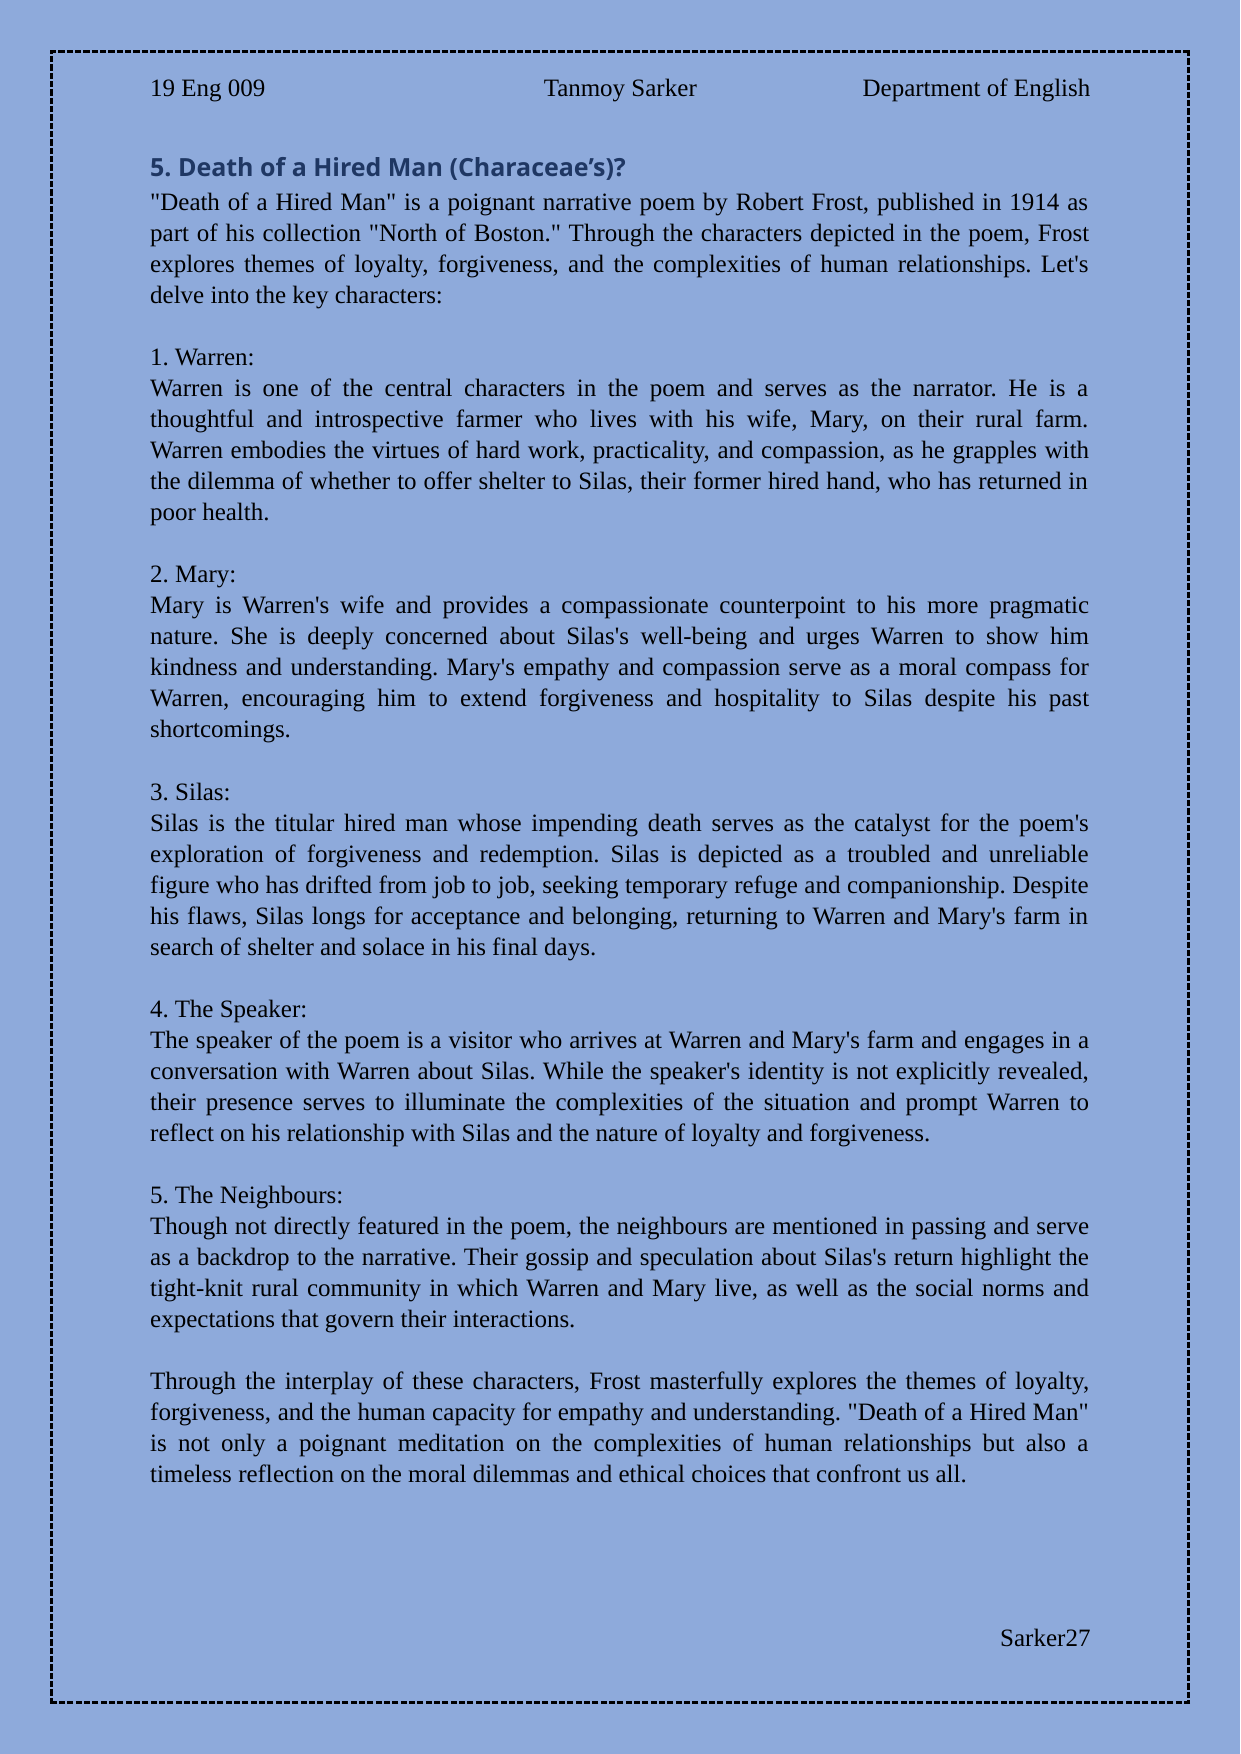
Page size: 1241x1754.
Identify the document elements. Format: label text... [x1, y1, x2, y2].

text 1. Warren: [150, 342, 1090, 371]
text 5. The Neighbours: [150, 1180, 1090, 1209]
text Mary is Warren's wife and provides a compassionate counterpoint to his more pragmatic nature. She is deeply concerned about Silas's well-being and urges Warren to show him kindness and understanding. Mary's empathy and compassion serve as a moral compass for Warren, encouraging him to extend forgiveness and hospitality to Silas despite his past shortcomings. [150, 590, 1090, 743]
text Through the interplay of these characters, Frost masterfully explores the themes of loyalty, forgiveness, and the human capacity for empathy and understanding. "Death of a Hired Man" is not only a poignant meditation on the complexities of human relationships but also a timeless reflection on the moral dilemmas and ethical choices that confront us all. [150, 1366, 1090, 1488]
text Silas is the titular hired man whose impending death serves as the catalyst for the poem's exploration of forgiveness and redemption. Silas is depicted as a troubled and unreliable figure who has drifted from job to job, seeking temporary refuge and companionship. Despite his flaws, Silas longs for acceptance and belonging, returning to Warren and Mary's farm in search of shelter and solace in his final days. [150, 808, 1090, 961]
text Warren is one of the central characters in the poem and serves as the narrator. He is a thoughtful and introspective farmer who lives with his wife, Mary, on their rural farm. Warren embodies the virtues of hard work, practicality, and compassion, as he grapples with the dilemma of whether to offer shelter to Silas, their former hired hand, who has returned in poor health. [150, 373, 1090, 526]
text 3. Silas: [150, 777, 1090, 805]
text 4. The Speaker: [150, 994, 1090, 1023]
subtitle 5. Death of a Hired Man (Characeae’s)? [150, 150, 1090, 184]
text 2. Mary: [150, 559, 1090, 588]
text Though not directly featured in the poem, the neighbours are mentioned in passing and serve as a backdrop to the narrative. Their gossip and speculation about Silas's return highlight the tight-knit rural community in which Warren and Mary live, as well as the social norms and expectations that govern their interactions. [150, 1211, 1090, 1333]
text The speaker of the poem is a visitor who arrives at Warren and Mary's farm and engages in a conversation with Warren about Silas. While the speaker's identity is not explicitly revealed, their presence serves to illuminate the complexities of the situation and prompt Warren to reflect on his relationship with Silas and the nature of loyalty and forgiveness. [150, 1025, 1090, 1147]
text "Death of a Hired Man" is a poignant narrative poem by Robert Frost, published in 1914 as part of his collection "North of Boston." Through the characters depicted in the poem, Frost explores themes of loyalty, forgiveness, and the complexities of human relationships. Let's delve into the key characters: [150, 187, 1090, 309]
